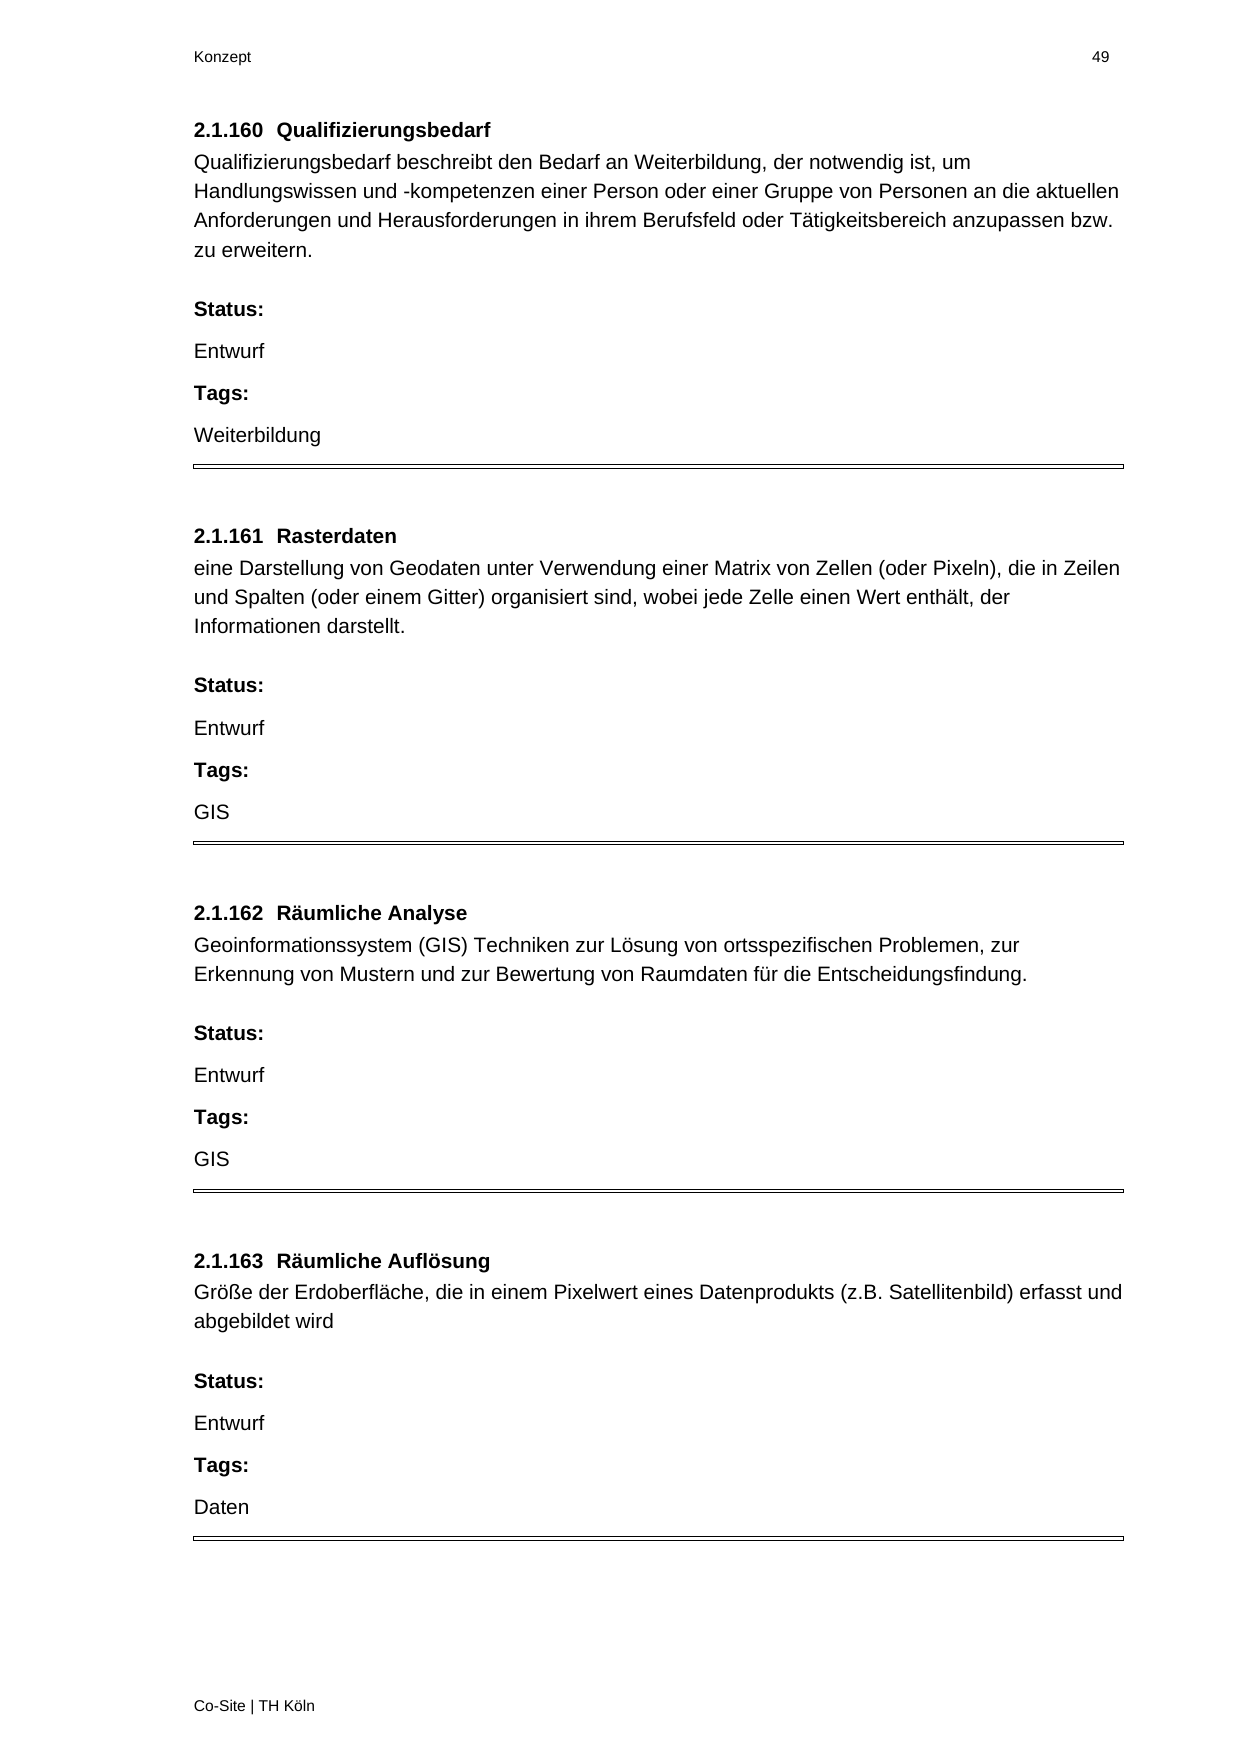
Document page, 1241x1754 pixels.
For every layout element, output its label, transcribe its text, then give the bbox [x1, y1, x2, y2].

subtitle Qualifizierungsbedarf [194, 118, 1124, 142]
text Daten [194, 1495, 1124, 1519]
text GIS [194, 799, 1124, 823]
text Tags: [194, 381, 1124, 405]
subtitle Rasterdaten [194, 524, 1124, 548]
text Tags: [194, 1105, 1124, 1129]
text Entwurf [194, 715, 1124, 739]
text Entwurf [194, 1411, 1124, 1434]
text Status: [194, 1368, 1124, 1392]
text GIS [194, 1147, 1124, 1171]
subtitle Räumliche Analyse [194, 901, 1124, 925]
subtitle Räumliche Auflösung [194, 1248, 1124, 1272]
text Status: [194, 297, 1124, 321]
text Status: [194, 1021, 1124, 1045]
text Entwurf [194, 1063, 1124, 1087]
text Tags: [194, 757, 1124, 781]
text Entwurf [194, 339, 1124, 363]
text Status: [194, 673, 1124, 697]
text Tags: [194, 1453, 1124, 1477]
text Weiterbildung [194, 423, 1124, 447]
